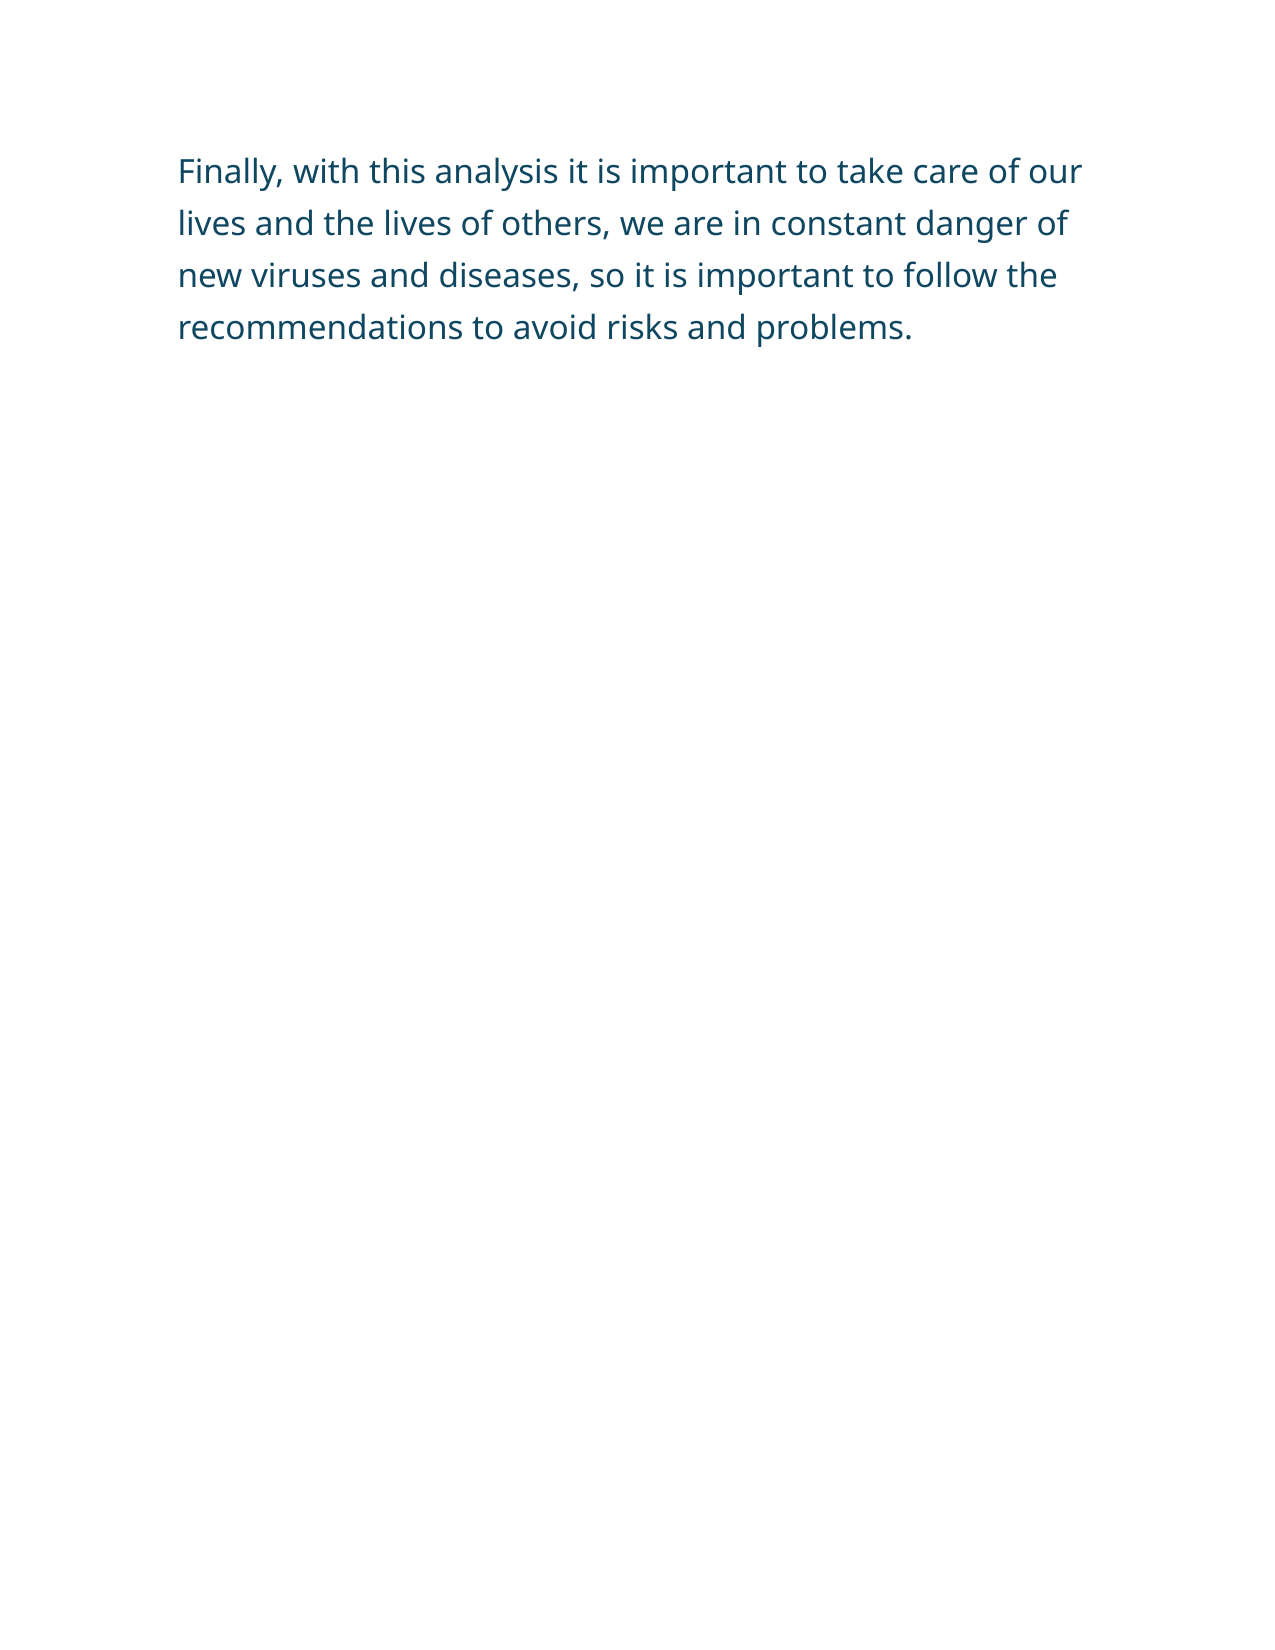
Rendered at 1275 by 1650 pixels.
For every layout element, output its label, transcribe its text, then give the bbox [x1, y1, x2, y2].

subtitle Finally, with this analysis it is important to take care of our lives and the lives of others, we are in constant danger of new viruses and diseases, so it is important to follow the recommendations to avoid risks and problems. [177, 148, 1098, 349]
